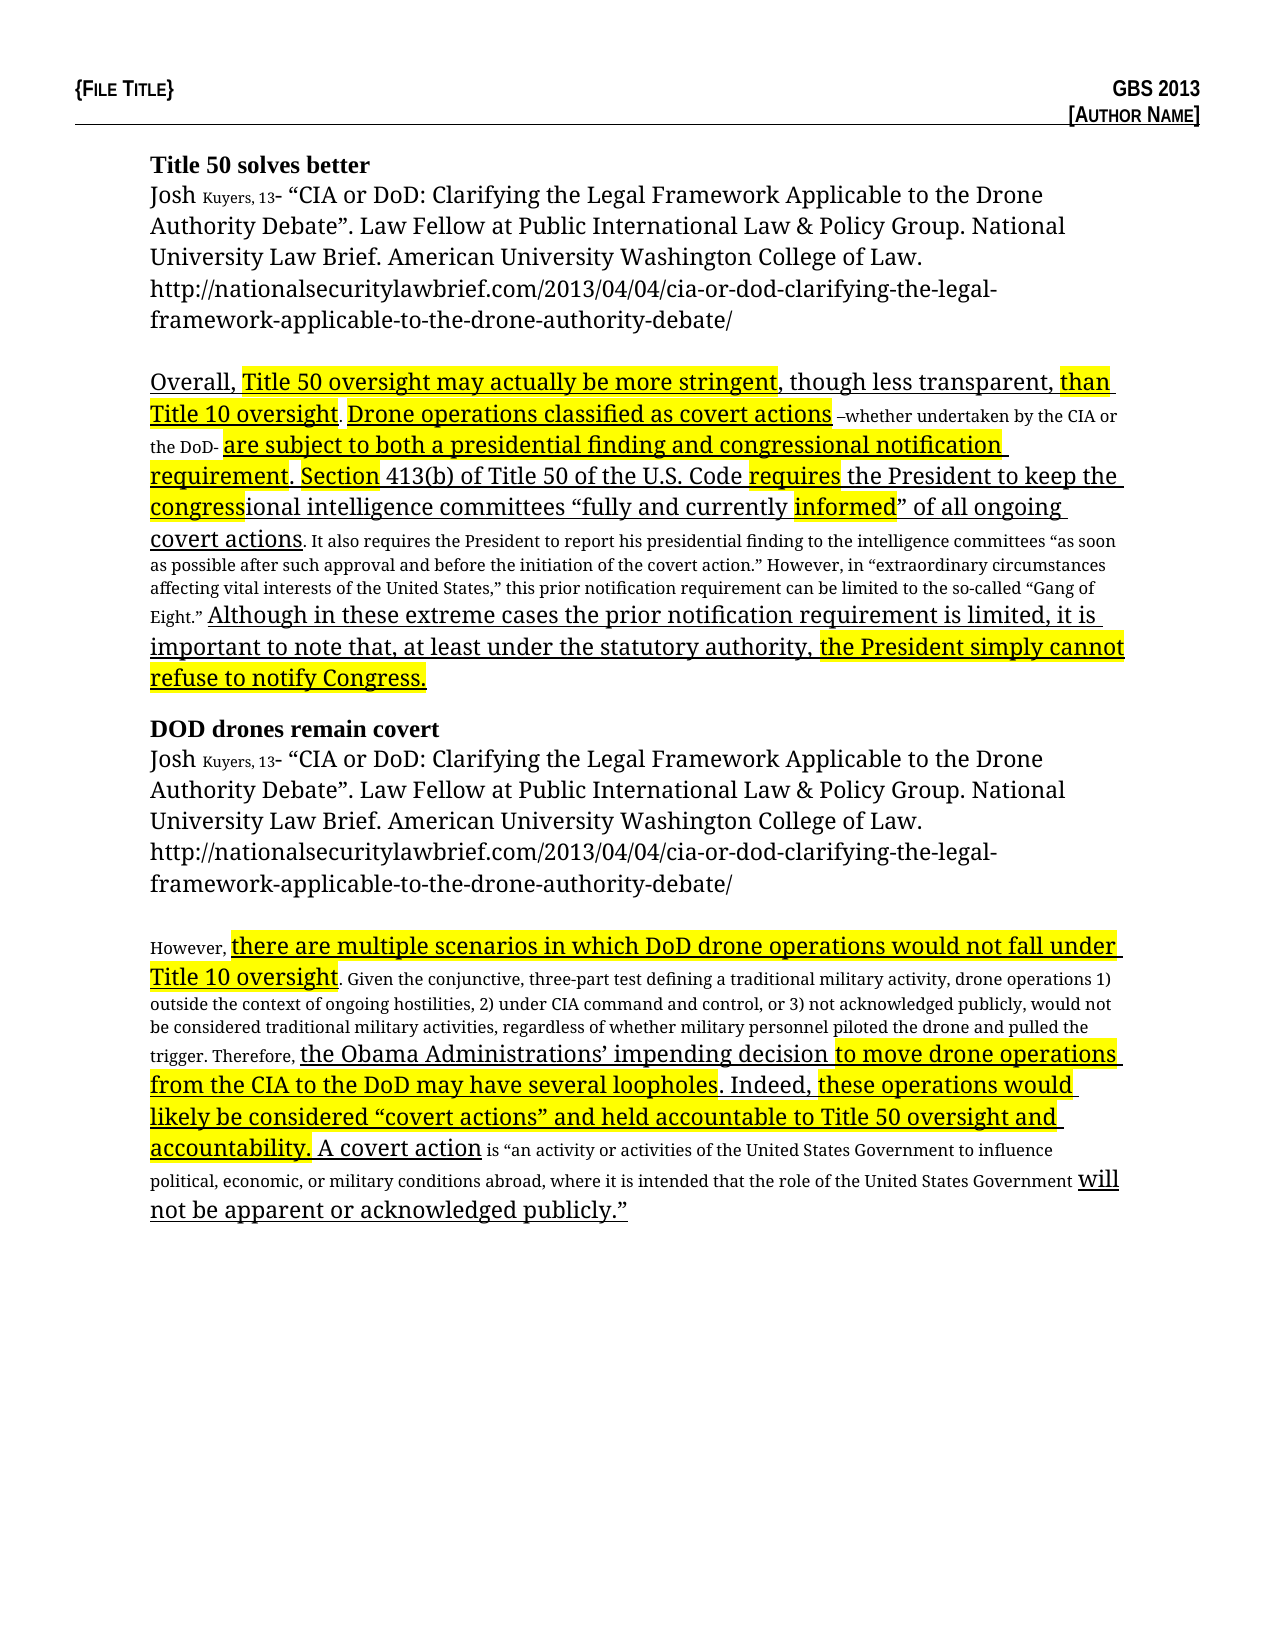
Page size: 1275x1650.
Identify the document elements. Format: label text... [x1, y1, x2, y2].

text Josh Kuyers, 13- “CIA or DoD: Clarifying the Legal Framework Applicable to the Drone Authority Debate”. Law Fellow at Public International Law & Policy Group. National University Law Brief. American University Washington College of Law. http://nationalsecuritylawbrief.com/2013/04/04/cia-or-dod-clarifying-the-legal-framework-applicable-to-the-drone-authority-debate/ [150, 179, 1125, 335]
text However, there are multiple scenarios in which DoD drone operations would not fall under Title 10 oversight. Given the conjunctive, three-part test defining a traditional military activity, drone operations 1) outside the context of ongoing hostilities, 2) under CIA command and control, or 3) not acknowledged publicly, would not be considered traditional military activities, regardless of whether military personnel piloted the drone and pulled the trigger. Therefore, the Obama Administrations’ impending decision to move drone operations from the CIA to the DoD may have several loopholes. Indeed, these operations would likely be considered “covert actions” and held accountable to Title 50 oversight and accountability. A covert action is “an activity or activities of the United States Government to influence political, economic, or military conditions abroad, where it is intended that the role of the United States Government will not be apparent or acknowledged publicly.” [150, 930, 1125, 1225]
subtitle Title 50 solves better [150, 150, 1125, 179]
subtitle DOD drones remain covert [150, 714, 1125, 742]
text Overall, Title 50 oversight may actually be more stringent, though less transparent, than Title 10 oversight. Drone operations classified as covert actions –whether undertaken by the CIA or the DoD- are subject to both a presidential finding and congressional notification requirement. Section 413(b) of Title 50 of the U.S. Code requires the President to keep the congressional intelligence committees “fully and currently informed” of all ongoing covert actions. It also requires the President to report his presidential finding to the intelligence committees “as soon as possible after such approval and before the initiation of the covert action.” However, in “extraordinary circumstances affecting vital interests of the United States,” this prior notification requirement can be limited to the so-called “Gang of Eight.” Although in these extreme cases the prior notification requirement is limited, it is important to note that, at least under the statutory authority, the President simply cannot refuse to notify Congress. [150, 366, 1125, 657]
text Josh Kuyers, 13- “CIA or DoD: Clarifying the Legal Framework Applicable to the Drone Authority Debate”. Law Fellow at Public International Law & Policy Group. National University Law Brief. American University Washington College of Law. http://nationalsecuritylawbrief.com/2013/04/04/cia-or-dod-clarifying-the-legal-framework-applicable-to-the-drone-authority-debate/ [150, 742, 1125, 899]
